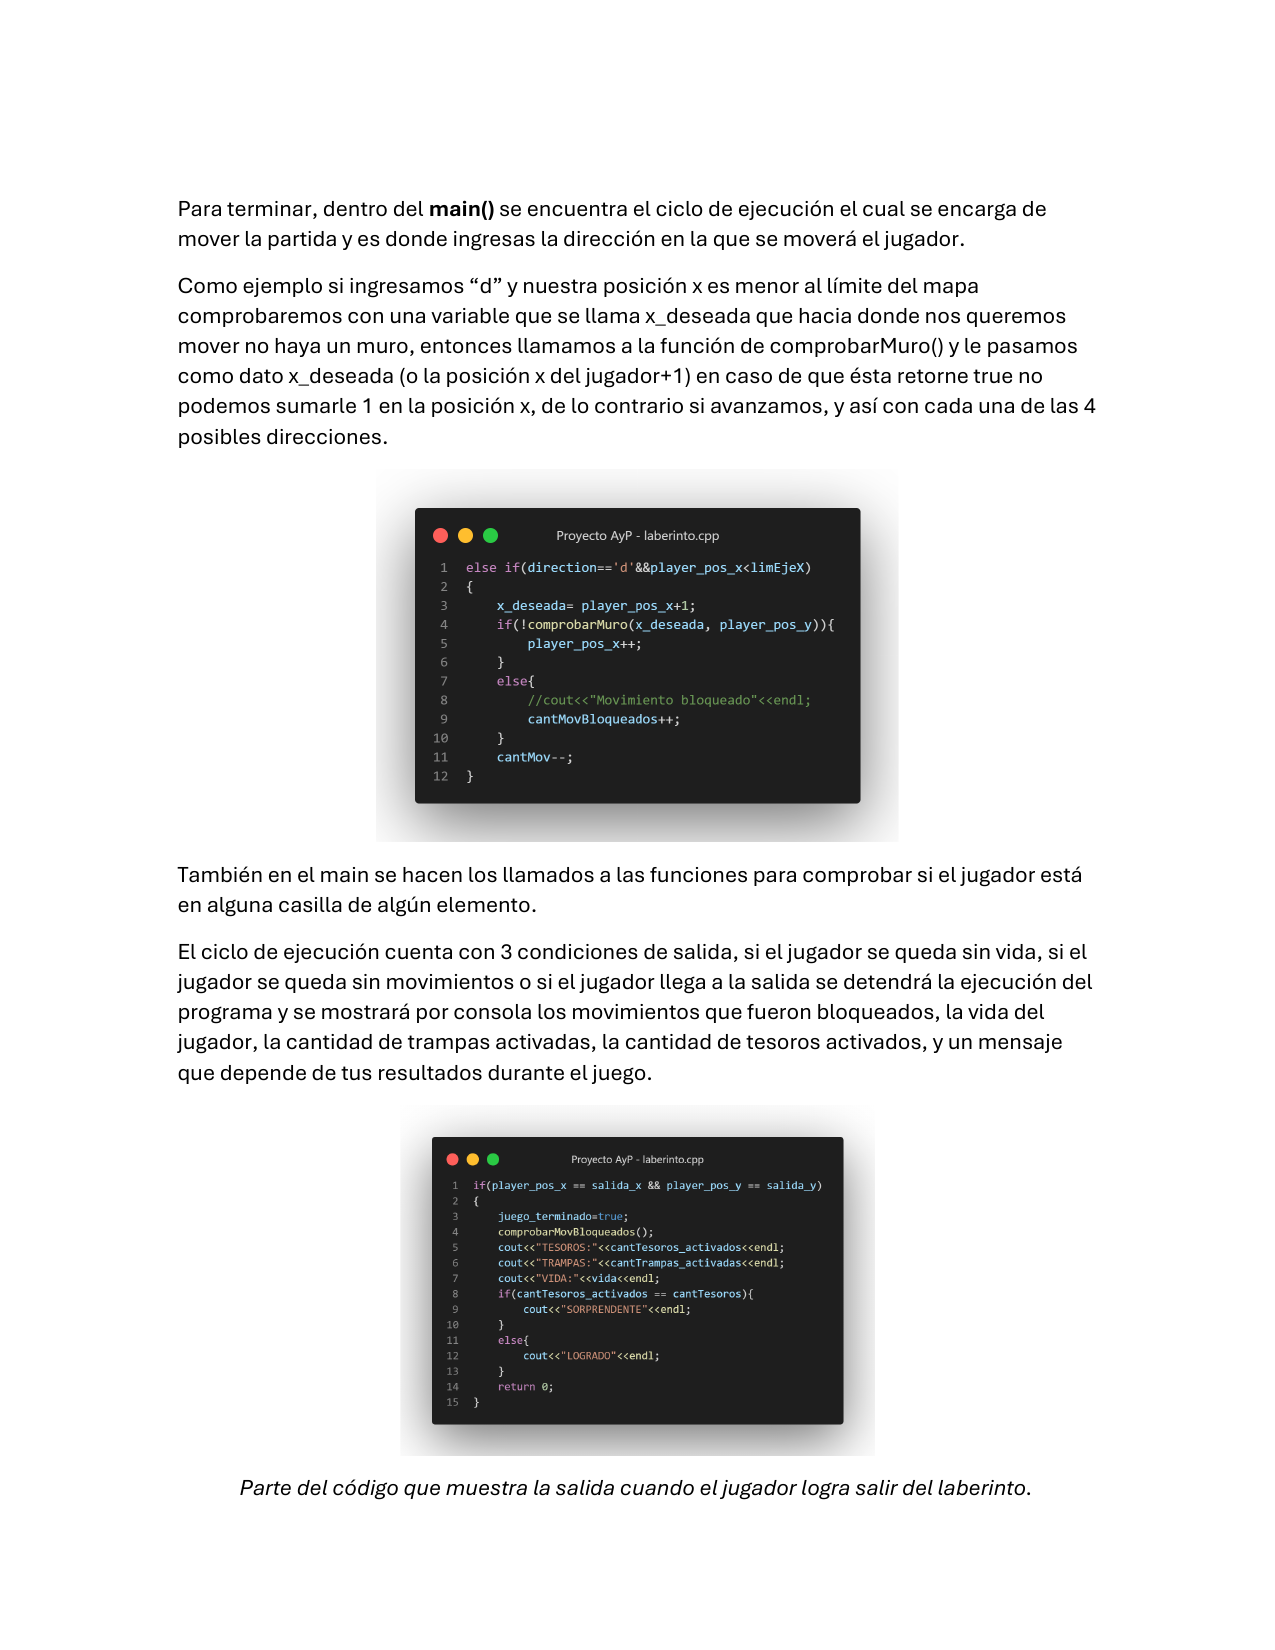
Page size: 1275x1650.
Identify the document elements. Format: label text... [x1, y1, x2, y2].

text Para terminar, dentro del main() se encuentra el ciclo de ejecución el cual se encarga de mover la partida y es donde ingresas la dirección en la que se moverá el jugador. [177, 194, 1098, 253]
text El ciclo de ejecución cuenta con 3 condiciones de salida, si el jugador se queda sin vida, si el jugador se queda sin movimientos o si el jugador llega a la salida se detendrá la ejecución del programa y se mostrará por consola los movimientos que fueron bloqueados, la vida del jugador, la cantidad de trampas activadas, la cantidad de tesoros activados, y un mensaje que depende de tus resultados durante el juego. [177, 938, 1098, 1086]
text Parte del código que muestra la salida cuando el jugador logra salir del laberinto. [177, 1474, 1098, 1502]
picture [400, 1105, 875, 1456]
text También en el main se hacen los llamados a las funciones para comprobar si el jugador está en alguna casilla de algún elemento. [177, 861, 1098, 919]
picture [376, 469, 899, 842]
text Como ejemplo si ingresamos “d” y nuestra posición x es menor al límite del mapa comprobaremos con una variable que se llama x_deseada que hacia donde nos queremos mover no haya un muro, entonces llamamos a la función de comprobarMuro() y le pasamos como dato x_deseada (o la posición x del jugador+1) en caso de que ésta retorne true no podemos sumarle 1 en la posición x, de lo contrario si avanzamos, y así con cada una de las 4 posibles direcciones. [177, 272, 1098, 451]
